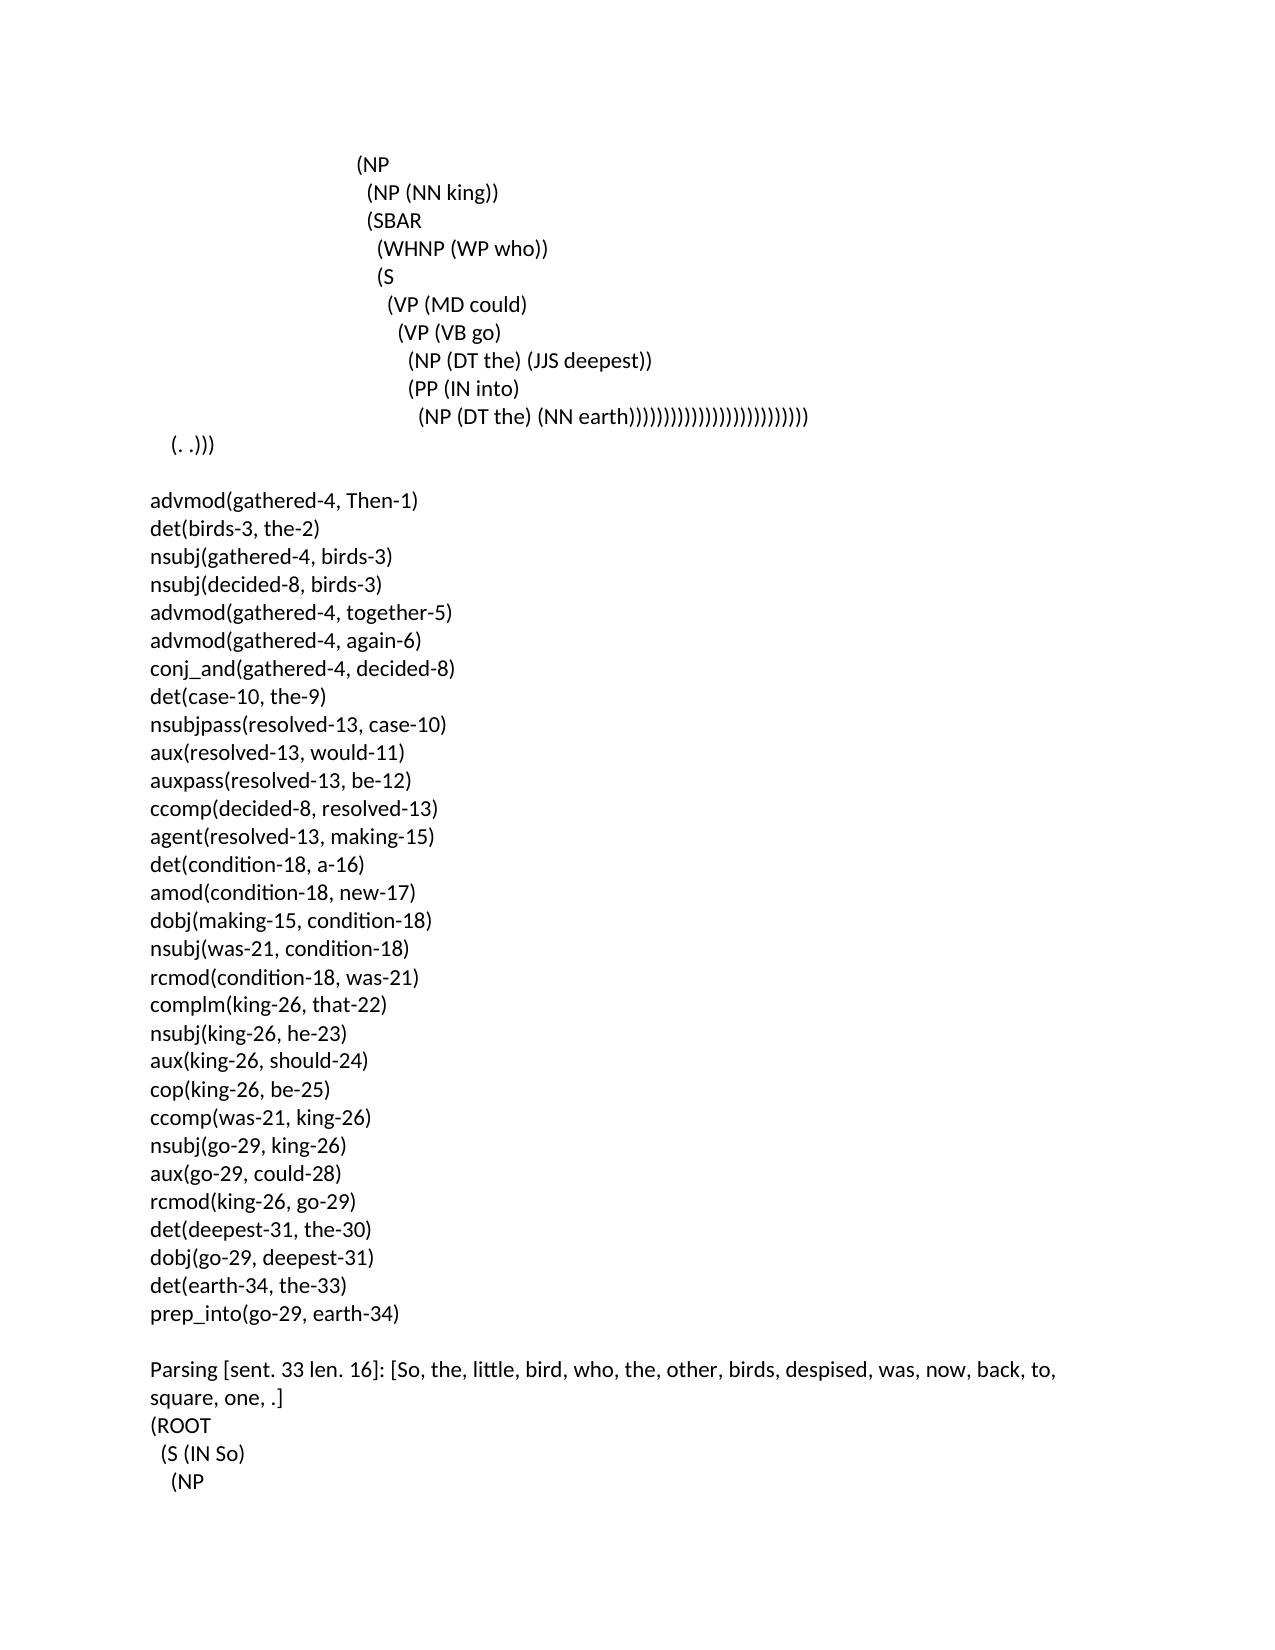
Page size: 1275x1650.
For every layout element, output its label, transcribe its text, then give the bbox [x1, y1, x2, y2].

text dobj(go-29, deepest-31) [150, 1243, 1125, 1271]
text cop(king-26, be-25) [150, 1075, 1125, 1103]
text rcmod(condition-18, was-21) [150, 963, 1125, 991]
text nsubj(go-29, king-26) [150, 1131, 1125, 1159]
text complm(king-26, that-22) [150, 991, 1125, 1019]
text (NP (NN king)) [150, 178, 1125, 206]
text dobj(making-15, condition-18) [150, 907, 1125, 934]
text det(condition-18, a-16) [150, 851, 1125, 878]
text conj_and(gathered-4, decided-8) [150, 654, 1125, 682]
text (NP [150, 1467, 1125, 1495]
text advmod(gathered-4, together-5) [150, 598, 1125, 626]
text (PP (IN into) [150, 374, 1125, 402]
text (WHNP (WP who)) [150, 234, 1125, 262]
text aux(resolved-13, would-11) [150, 738, 1125, 766]
text rcmod(king-26, go-29) [150, 1187, 1125, 1215]
text det(case-10, the-9) [150, 682, 1125, 710]
text amod(condition-18, new-17) [150, 878, 1125, 907]
text auxpass(resolved-13, be-12) [150, 766, 1125, 794]
text aux(go-29, could-28) [150, 1159, 1125, 1187]
text (ROOT [150, 1411, 1125, 1439]
text ccomp(decided-8, resolved-13) [150, 794, 1125, 822]
text det(deepest-31, the-30) [150, 1215, 1125, 1243]
text ccomp(was-21, king-26) [150, 1103, 1125, 1131]
text (S [150, 262, 1125, 290]
text nsubj(king-26, he-23) [150, 1019, 1125, 1047]
text advmod(gathered-4, Then-1) [150, 486, 1125, 514]
text prep_into(go-29, earth-34) [150, 1299, 1125, 1327]
text advmod(gathered-4, again-6) [150, 626, 1125, 654]
text agent(resolved-13, making-15) [150, 822, 1125, 851]
text aux(king-26, should-24) [150, 1047, 1125, 1075]
text (NP [150, 150, 1125, 178]
text nsubj(decided-8, birds-3) [150, 570, 1125, 598]
text det(birds-3, the-2) [150, 514, 1125, 542]
text (SBAR [150, 206, 1125, 234]
text det(earth-34, the-33) [150, 1271, 1125, 1299]
text nsubj(gathered-4, birds-3) [150, 542, 1125, 570]
text (NP (DT the) (JJS deepest)) [150, 346, 1125, 374]
text (. .))) [150, 430, 1125, 458]
text (S (IN So) [150, 1439, 1125, 1467]
text nsubjpass(resolved-13, case-10) [150, 710, 1125, 738]
text Parsing [sent. 33 len. 16]: [So, the, little, bird, who, the, other, birds, despised, was, now, back, to, square, one, .] [150, 1355, 1125, 1411]
text nsubj(was-21, condition-18) [150, 934, 1125, 963]
text (VP (VB go) [150, 318, 1125, 346]
text (VP (MD could) [150, 290, 1125, 318]
text (NP (DT the) (NN earth)))))))))))))))))))))))))) [150, 402, 1125, 430]
